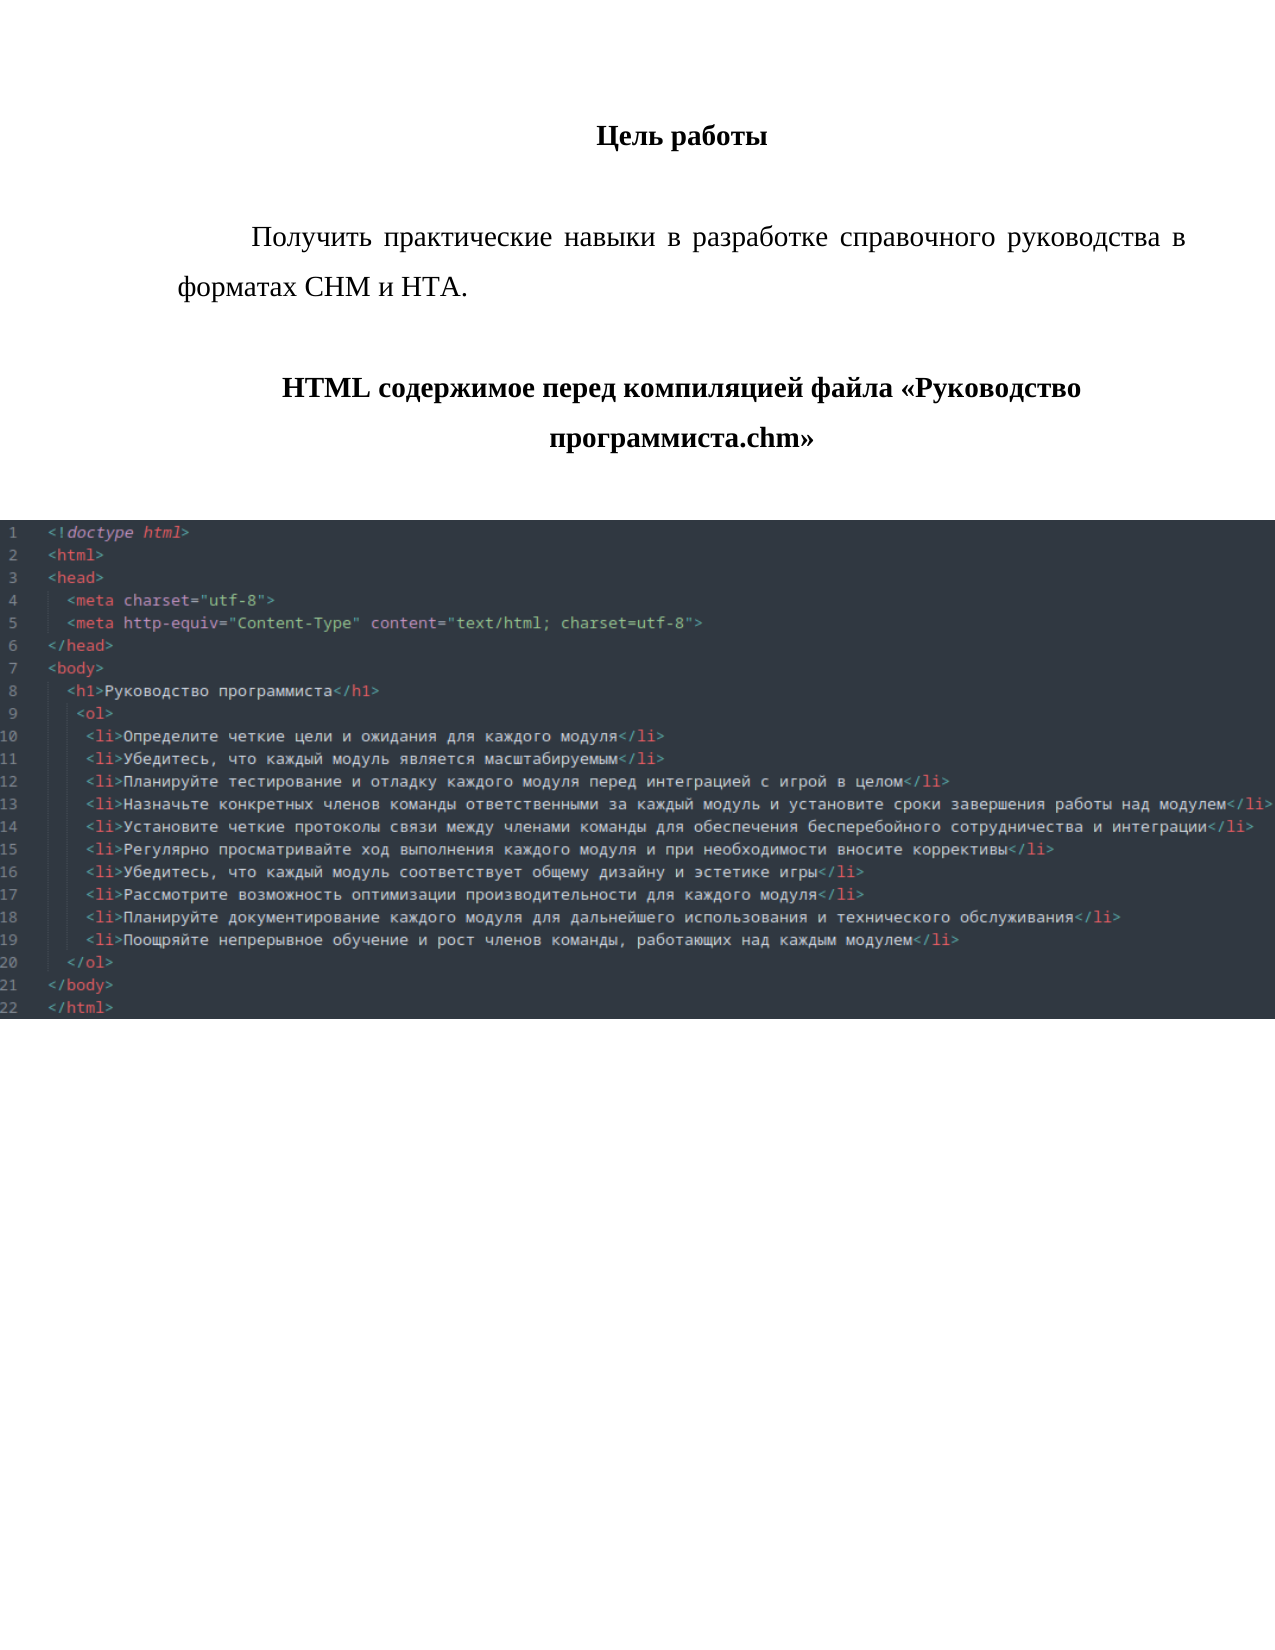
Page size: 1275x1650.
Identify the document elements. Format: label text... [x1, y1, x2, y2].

text HTML содержимое перед компиляцией файла «Руководство программиста.chm» [177, 370, 1186, 453]
picture [0, 520, 1275, 1019]
text Цель работы [177, 118, 1186, 152]
text Получить практические навыки в разработке справочного руководства в форматах CHM и HTA. [177, 219, 1186, 303]
